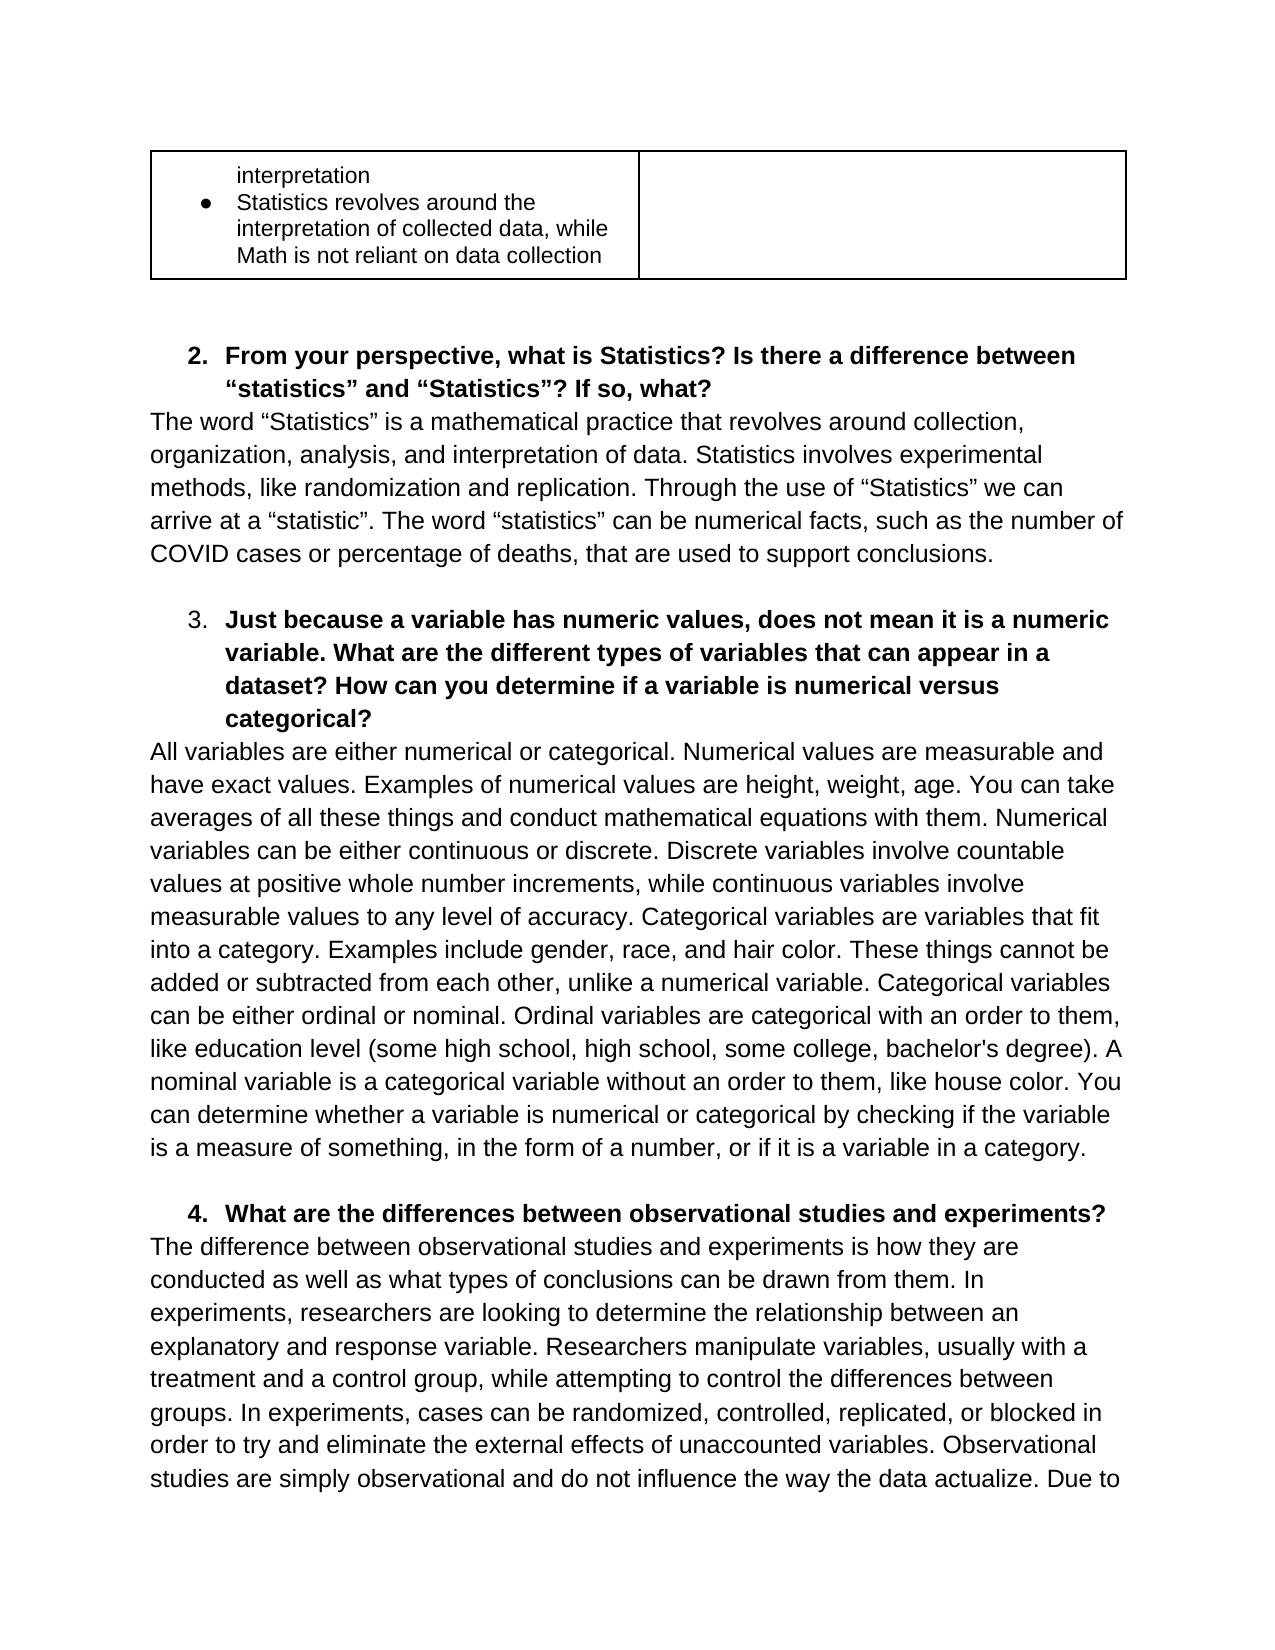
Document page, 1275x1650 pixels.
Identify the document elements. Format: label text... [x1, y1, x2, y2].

list From your perspective, what is Statistics? Is there a difference between “statistics” and “Statistics”? If so, what? [187, 341, 1125, 403]
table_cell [640, 152, 1125, 278]
text All variables are either numerical or categorical. Numerical values are measurable and have exact values. Examples of numerical values are height, weight, age. You can take averages of all these things and conduct mathematical equations with them. Numerical variables can be either continuous or discrete. Discrete variables involve countable values at positive whole number increments, while continuous variables involve measurable values to any level of accuracy. Categorical variables are variables that fit into a category. Examples include gender, race, and hair color. These things cannot be added or subtracted from each other, unlike a numerical variable. Categorical variables can be either ordinal or nominal. Ordinal variables are categorical with an order to them, like education level (some high school, high school, some college, bachelor's degree). A nominal variable is a categorical variable without an order to them, like house color. You can determine whether a variable is numerical or categorical by checking if the variable is a measure of something, in the form of a number, or if it is a variable in a category. [150, 737, 1125, 1162]
text The word “Statistics” is a mathematical practice that revolves around collection, organization, analysis, and interpretation of data. Statistics involves experimental methods, like randomization and replication. Through the use of “Statistics” we can arrive at a “statistic”. The word “statistics” can be numerical facts, such as the number of COVID cases or percentage of deaths, that are used to support conclusions. [150, 407, 1125, 568]
list Just because a variable has numeric values, does not mean it is a numeric variable. What are the different types of variables that can appear in a dataset? How can you determine if a variable is numerical versus categorical? [187, 605, 1125, 733]
list What are the differences between observational studies and experiments? [187, 1199, 1125, 1228]
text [150, 1232, 1125, 1492]
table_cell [152, 152, 638, 278]
